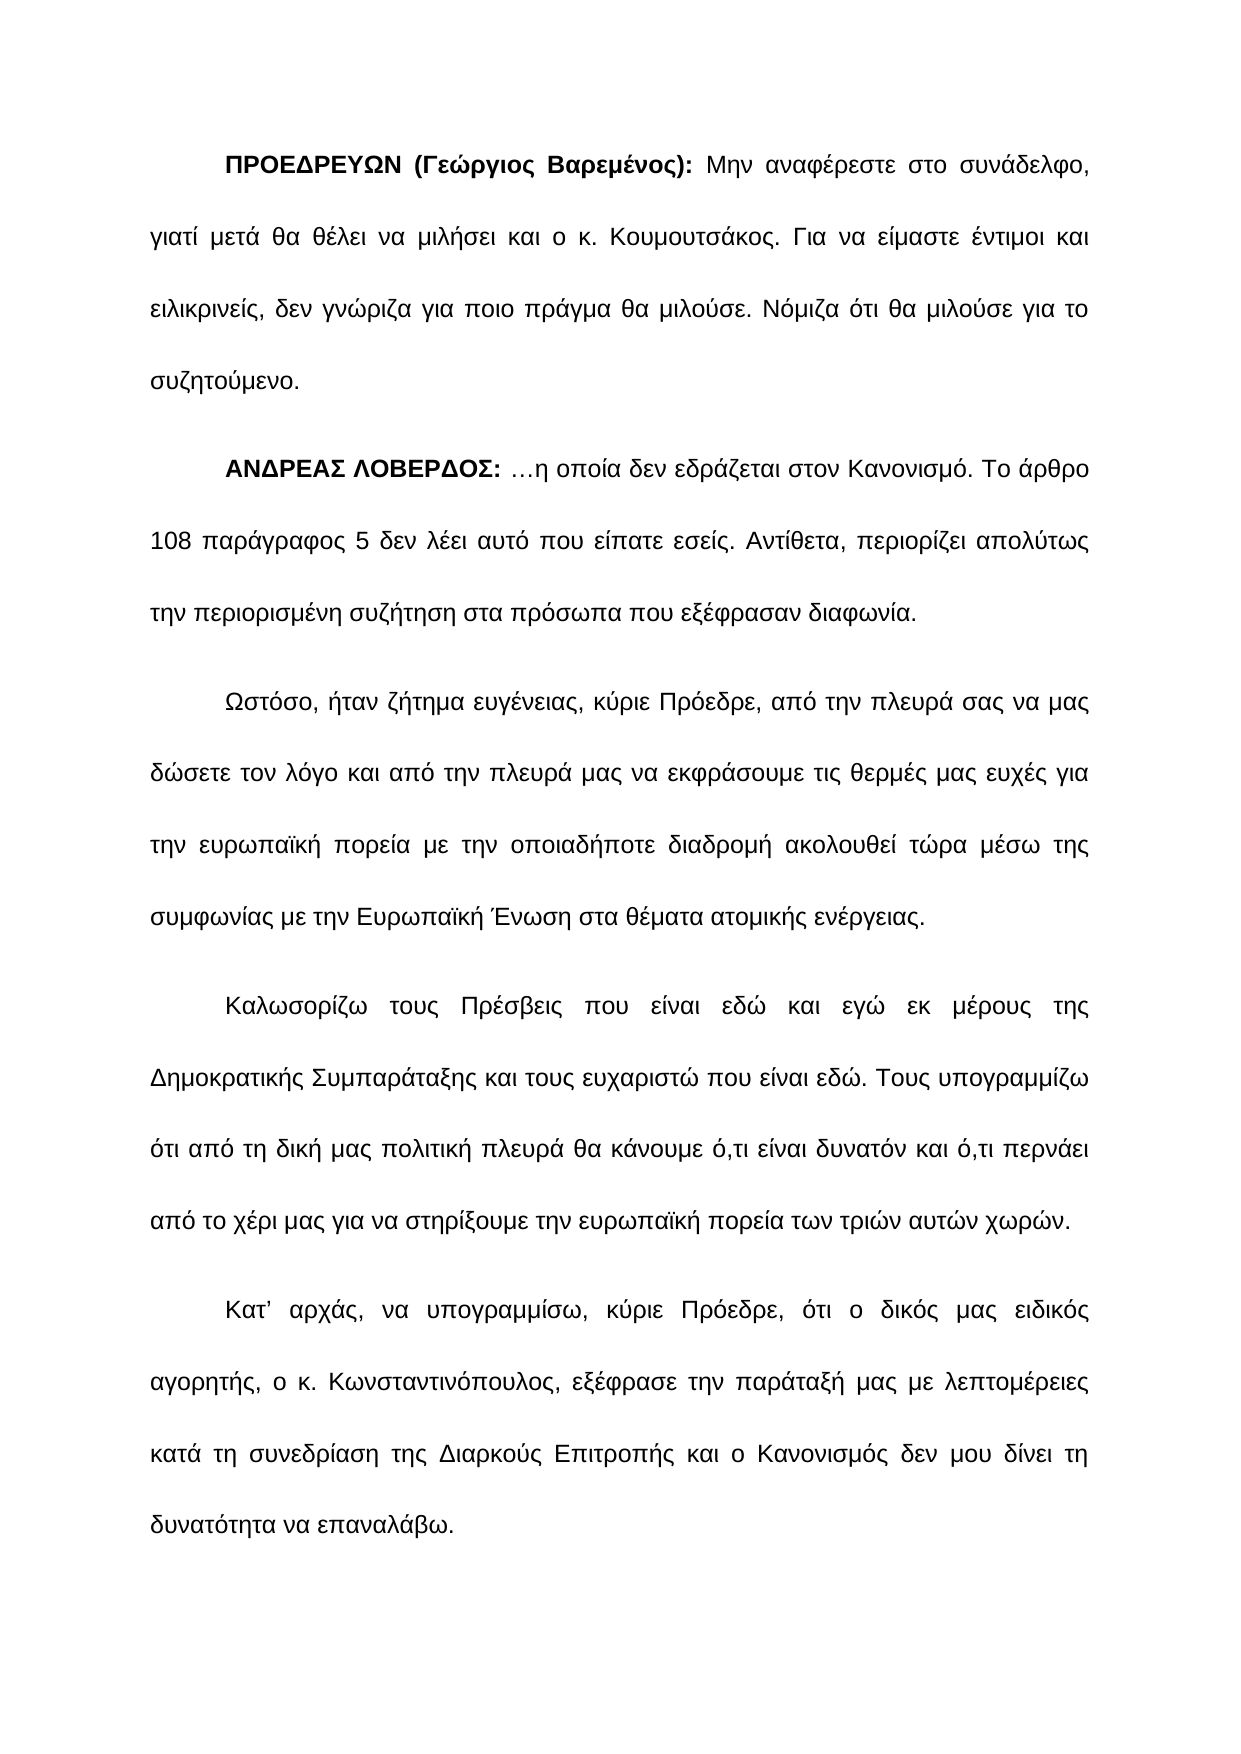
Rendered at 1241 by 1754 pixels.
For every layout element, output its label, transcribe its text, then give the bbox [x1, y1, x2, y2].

text ΑΝΔΡΕΑΣ ΛΟΒΕΡΔΟΣ: …η οποία δεν εδράζεται στον Κανονισμό. Το άρθρο 108 παράγραφος 5 δεν λέει αυτό που είπατε εσείς. Αντίθετα, περιορίζει απολύτως την περιορισμένη συζήτηση στα πρόσωπα που εξέφρασαν διαφωνία. [150, 454, 1090, 627]
text ΠΡΟΕΔΡΕΥΩΝ (Γεώργιος Βαρεμένος): Μην αναφέρεστε στο συνάδελφο, γιατί μετά θα θέλει να μιλήσει και ο κ. Κουμουτσάκος. Για να είμαστε έντιμοι και ειλικρινείς, δεν γνώριζα για ποιο πράγμα θα μιλούσε. Νόμιζα ότι θα μιλούσε για το συζητούμενο. [150, 150, 1090, 394]
text Καλωσορίζω τους Πρέσβεις που είναι εδώ και εγώ εκ μέρους της Δημοκρατικής Συμπαράταξης και τους ευχαριστώ που είναι εδώ. Τους υπογραμμίζω ότι από τη δική μας πολιτική πλευρά θα κάνουμε ό,τι είναι δυνατόν και ό,τι περνάει από το χέρι μας για να στηρίξουμε την ευρωπαϊκή πορεία των τριών αυτών χωρών. [150, 991, 1090, 1235]
text Κατ’ αρχάς, να υπογραμμίσω, κύριε Πρόεδρε, ότι ο δικός μας ειδικός αγορητής, ο κ. Κωνσταντινόπουλος, εξέφρασε την παράταξή μας με λεπτομέρειες κατά τη συνεδρίαση της Διαρκούς Επιτροπής και ο Κανονισμός δεν μου δίνει τη δυνατότητα να επαναλάβω. [150, 1295, 1090, 1539]
text Ωστόσο, ήταν ζήτημα ευγένειας, κύριε Πρόεδρε, από την πλευρά σας να μας δώσετε τον λόγο και από την πλευρά μας να εκφράσουμε τις θερμές μας ευχές για την ευρωπαϊκή πορεία με την οποιαδήποτε διαδρομή ακολουθεί τώρα μέσω της συμφωνίας με την Ευρωπαϊκή Ένωση στα θέματα ατομικής ενέργειας. [150, 686, 1090, 931]
